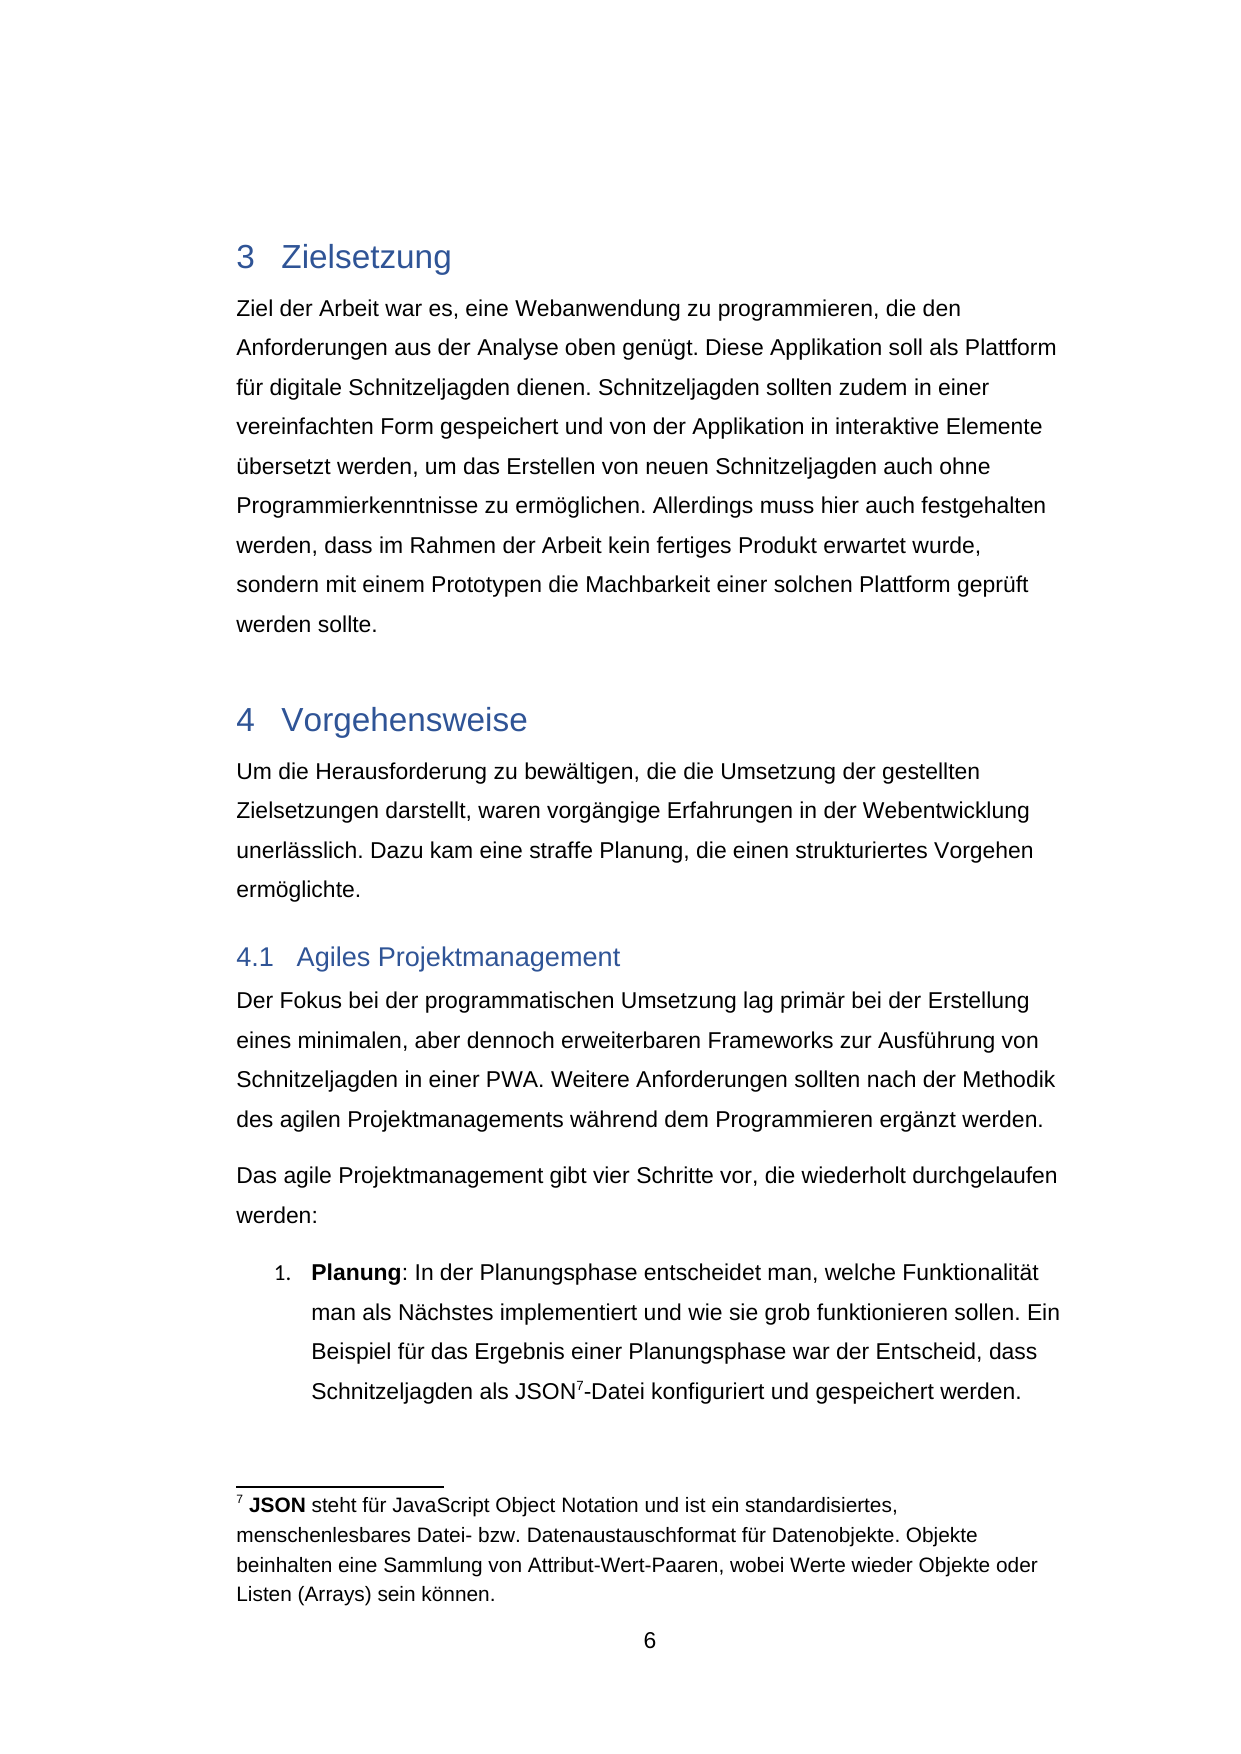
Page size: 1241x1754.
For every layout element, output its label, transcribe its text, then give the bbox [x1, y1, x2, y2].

list Planung: In der Planungsphase entscheidet man, welche Funktionalität man als Nächstes implementiert und wie sie grob funktionieren sollen. Ein Beispiel für das Ergebnis einer Planungsphase war der Entscheid, dass Schnitzeljagden als JSON-Datei konfiguriert und gespeichert werden. [274, 1258, 1063, 1404]
subtitle Zielsetzung [236, 237, 1063, 276]
subtitle Agiles Projektmanagement [236, 941, 1063, 972]
text Das agile Projektmanagement gibt vier Schritte vor, die wiederholt durchgelaufen werden: [236, 1162, 1063, 1228]
text Um die Herausforderung zu bewältigen, die die Umsetzung der gestellten Zielsetzungen darstellt, waren vorgängige Erfahrungen in der Webentwicklung unerlässlich. Dazu kam eine straffe Planung, die einen strukturiertes Vorgehen ermöglichte. [236, 758, 1063, 902]
subtitle Vorgehensweise [236, 700, 1063, 738]
text Der Fokus bei der programmatischen Umsetzung lag primär bei der Erstellung eines minimalen, aber dennoch erweiterbaren Frameworks zur Ausführung von Schnitzeljagden in einer PWA. Weitere Anforderungen sollten nach der Methodik des agilen Projektmanagements während dem Programmieren ergänzt werden. [236, 987, 1063, 1132]
text Ziel der Arbeit war es, eine Webanwendung zu programmieren, die den Anforderungen aus der Analyse oben genügt. Diese Applikation soll als Plattform für digitale Schnitzeljagden dienen. Schnitzeljagden sollten zudem in einer vereinfachten Form gespeichert und von der Applikation in interaktive Elemente übersetzt werden, um das Erstellen von neuen Schnitzeljagden auch ohne Programmierkenntnisse zu ermöglichen. Allerdings muss hier auch festgehalten werden, dass im Rahmen der Arbeit kein fertiges Produkt erwartet wurde, sondern mit einem Prototypen die Machbarkeit einer solchen Plattform geprüft werden sollte. [236, 295, 1063, 637]
